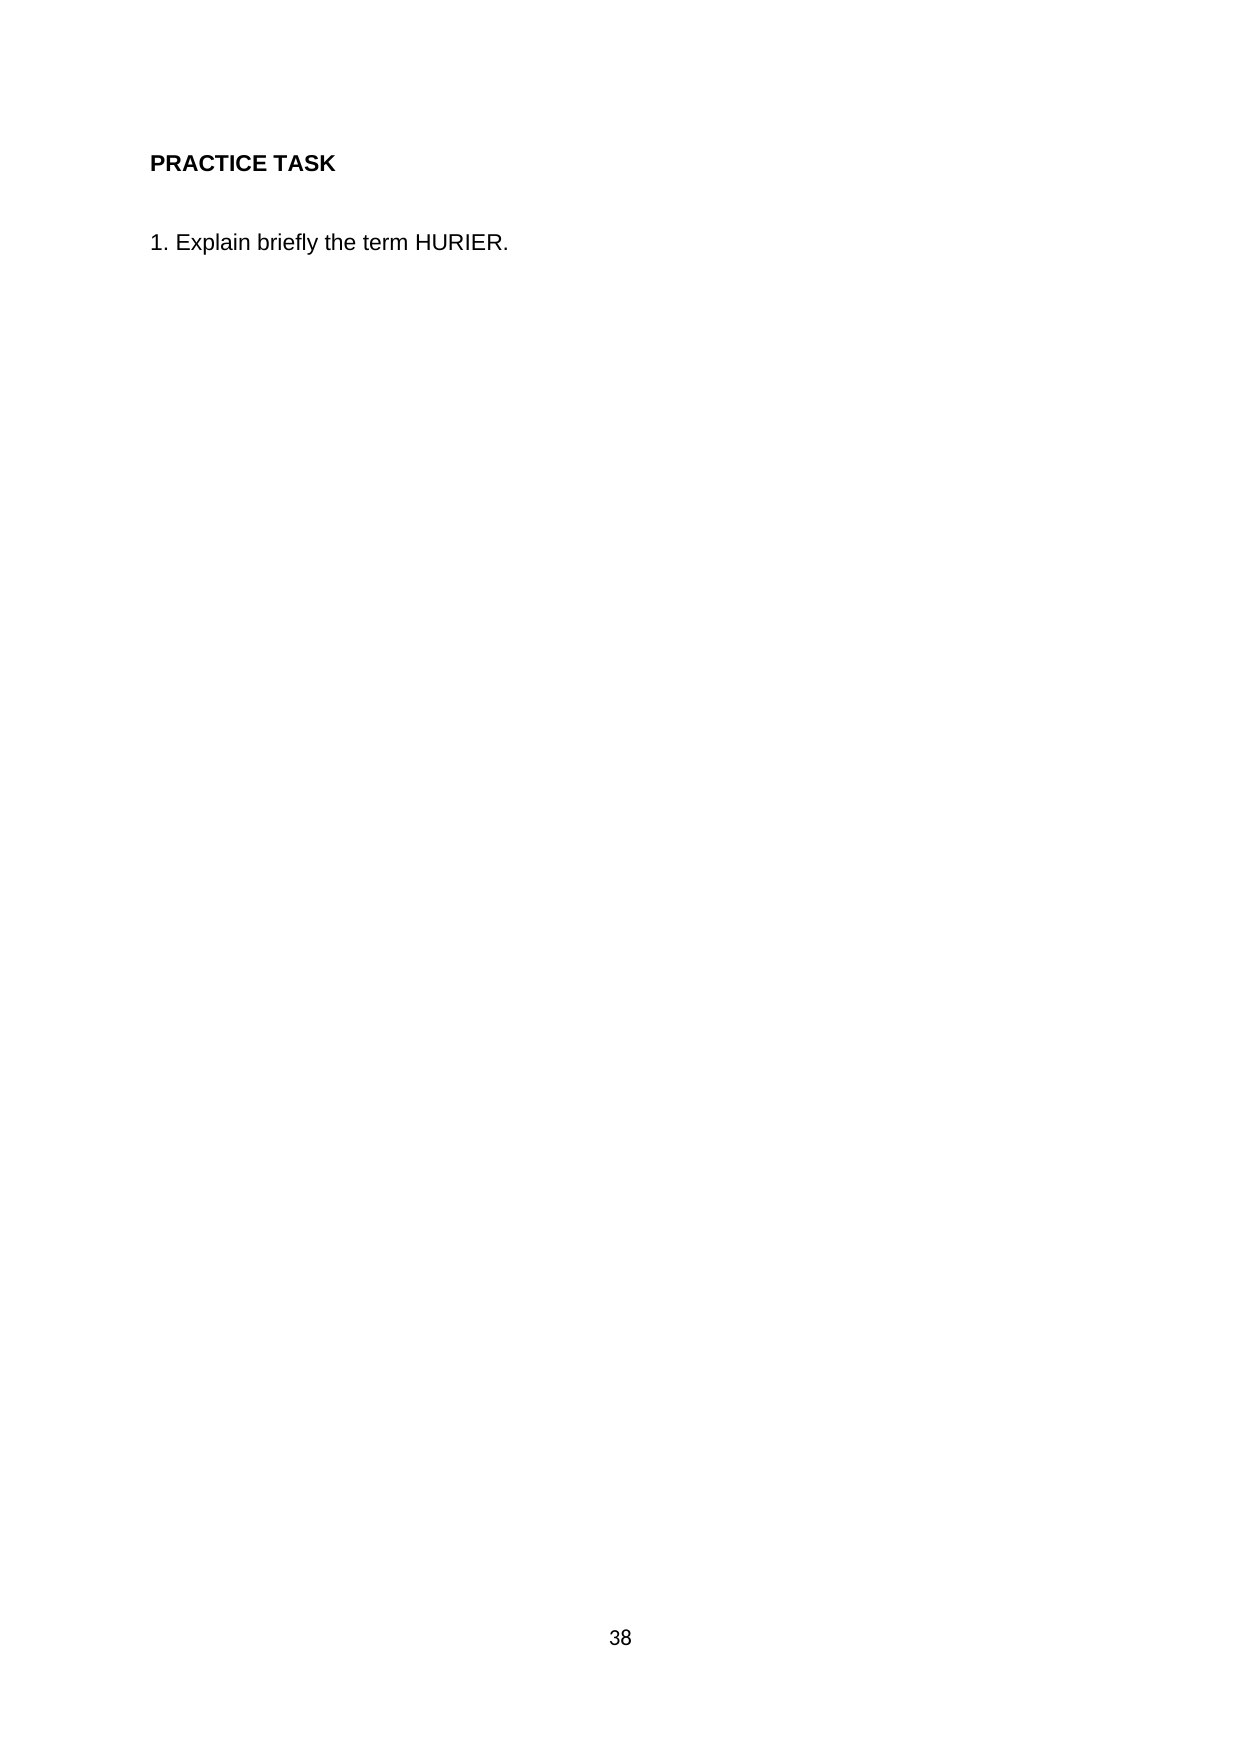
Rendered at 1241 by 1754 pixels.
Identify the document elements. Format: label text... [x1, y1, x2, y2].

text 1. Explain briefly the term HURIER. [150, 229, 1090, 255]
text PRACTICE TASK [150, 150, 1090, 176]
